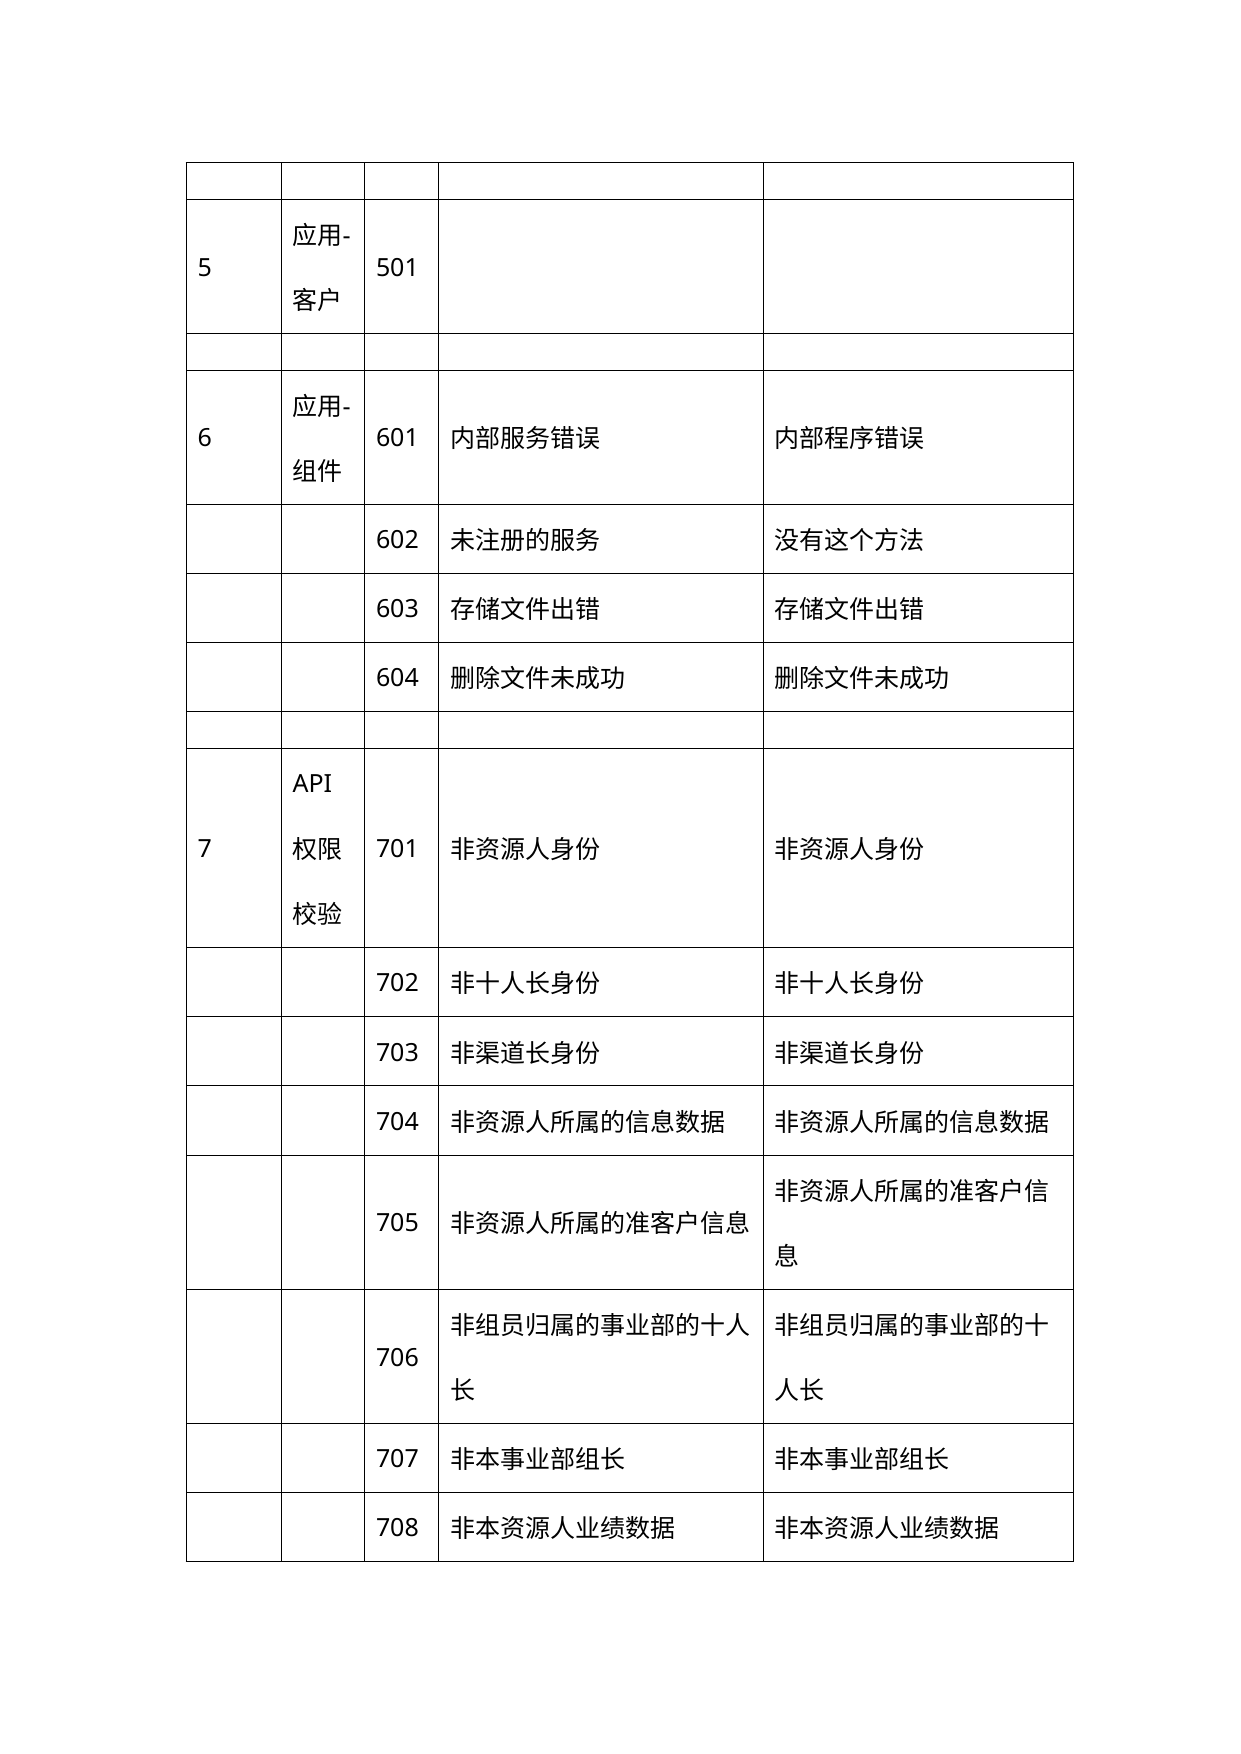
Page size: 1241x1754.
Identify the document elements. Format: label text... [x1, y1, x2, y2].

table_cell 7 [187, 749, 281, 947]
table_cell API权限校验 [282, 749, 364, 947]
table_cell [282, 1493, 364, 1561]
table_cell [764, 334, 1073, 369]
table_cell 703 [365, 1017, 438, 1085]
table_cell 非渠道长身份 [439, 1017, 763, 1085]
table_cell 没有这个方法 [764, 505, 1073, 573]
table_cell 非资源人身份 [764, 749, 1073, 947]
table_cell 501 [365, 200, 438, 333]
table_cell 非十人长身份 [764, 948, 1073, 1016]
table_cell 非本事业部组长 [439, 1424, 763, 1492]
table_cell [187, 1290, 281, 1423]
table_cell 未注册的服务 [439, 505, 763, 573]
table_cell [187, 505, 281, 573]
table_cell [439, 200, 763, 333]
table_cell 604 [365, 643, 438, 711]
table_cell 705 [365, 1156, 438, 1289]
table_cell 702 [365, 948, 438, 1016]
table_cell [282, 948, 364, 1016]
table_cell [282, 712, 364, 748]
table_cell [187, 334, 281, 369]
table_cell 删除文件未成功 [764, 643, 1073, 711]
table_cell 601 [365, 371, 438, 504]
table_cell 708 [365, 1493, 438, 1561]
table_cell 非资源人所属的信息数据 [439, 1086, 763, 1154]
table_cell [187, 1017, 281, 1085]
table_cell 6 [187, 371, 281, 504]
table_cell [282, 1017, 364, 1085]
table_cell 非本资源人业绩数据 [764, 1493, 1073, 1561]
table_cell 701 [365, 749, 438, 947]
table_cell 应用-组件 [282, 371, 364, 504]
table_cell 内部服务错误 [439, 371, 763, 504]
table_cell [282, 1290, 364, 1423]
table_cell [282, 643, 364, 711]
table_cell 603 [365, 574, 438, 642]
table_cell [282, 505, 364, 573]
table_cell 5 [187, 200, 281, 333]
table_cell [187, 1156, 281, 1289]
table_cell 704 [365, 1086, 438, 1154]
table_cell [365, 334, 438, 369]
table_cell 非渠道长身份 [764, 1017, 1073, 1085]
table_cell [282, 334, 364, 369]
table_cell [282, 163, 364, 199]
table_cell 707 [365, 1424, 438, 1492]
table_cell [365, 163, 438, 199]
table_cell [187, 1424, 281, 1492]
table_cell 非组员归属的事业部的十人长 [764, 1290, 1073, 1423]
table_cell 存储文件出错 [764, 574, 1073, 642]
table_cell 非资源人所属的准客户信息 [439, 1156, 763, 1289]
table_cell 非资源人所属的准客户信息 [764, 1156, 1073, 1289]
table_cell 706 [365, 1290, 438, 1423]
table_cell 非资源人所属的信息数据 [764, 1086, 1073, 1154]
table_cell [187, 643, 281, 711]
table_cell [439, 163, 763, 199]
table_cell 应用-客户 [282, 200, 364, 333]
table_cell [365, 712, 438, 748]
table_cell [439, 334, 763, 369]
table_cell [282, 1424, 364, 1492]
table_cell 非资源人身份 [439, 749, 763, 947]
table_cell 非十人长身份 [439, 948, 763, 1016]
table_cell [764, 163, 1073, 199]
table_cell [187, 1493, 281, 1561]
table_cell [187, 163, 281, 199]
table_cell [187, 1086, 281, 1154]
table_cell 存储文件出错 [439, 574, 763, 642]
table_cell 非本资源人业绩数据 [439, 1493, 763, 1561]
table_cell [764, 712, 1073, 748]
table_cell 非组员归属的事业部的十人长 [439, 1290, 763, 1423]
table_cell [282, 574, 364, 642]
table_cell 602 [365, 505, 438, 573]
table_cell [187, 712, 281, 748]
table_cell 内部程序错误 [764, 371, 1073, 504]
table_cell 删除文件未成功 [439, 643, 763, 711]
table_cell [187, 574, 281, 642]
table_cell [764, 200, 1073, 333]
table_cell [439, 712, 763, 748]
table_cell [282, 1156, 364, 1289]
table_cell 非本事业部组长 [764, 1424, 1073, 1492]
table_cell [187, 948, 281, 1016]
table_cell [282, 1086, 364, 1154]
